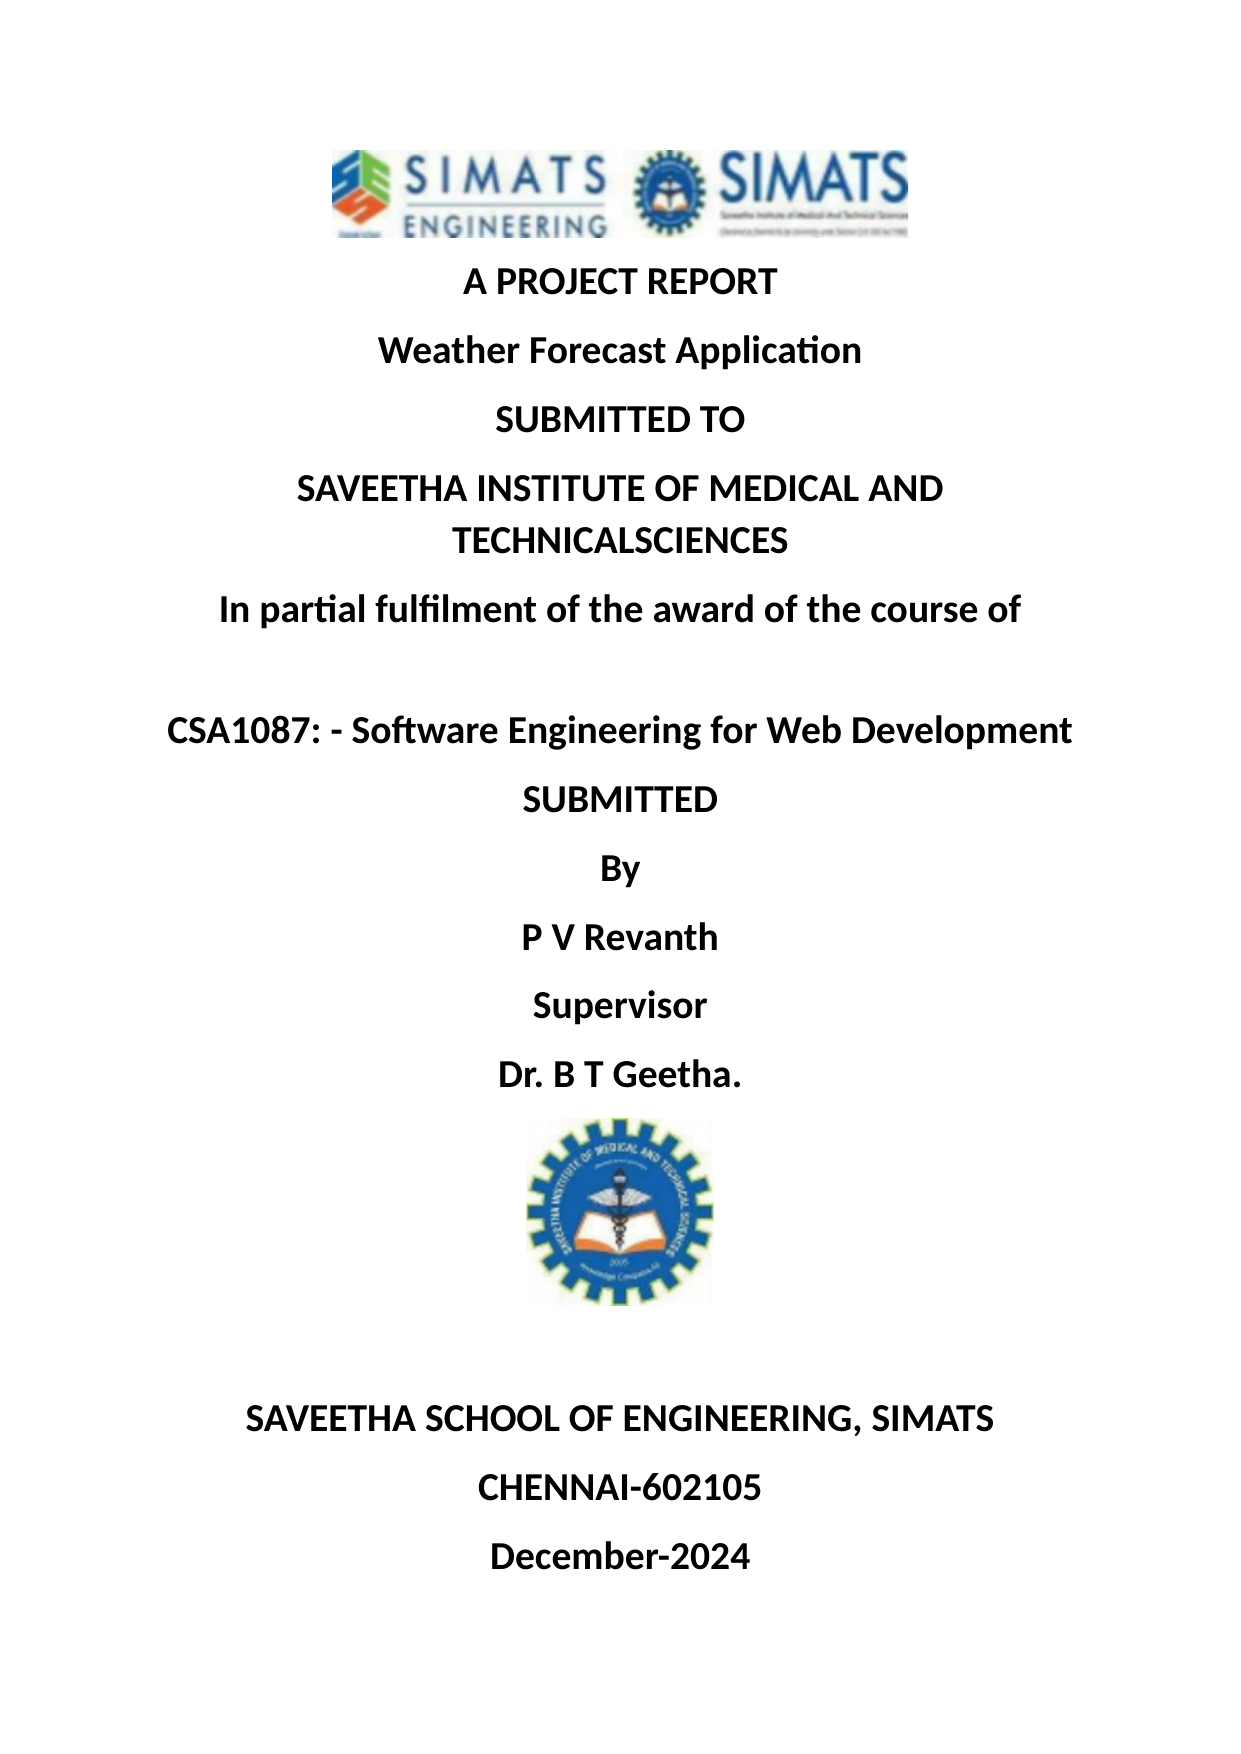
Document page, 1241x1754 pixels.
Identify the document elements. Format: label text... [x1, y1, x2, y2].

text SUBMITTED TO [150, 394, 1090, 442]
picture [526, 1118, 714, 1306]
picture [332, 150, 909, 238]
text CHENNAI-602105 [150, 1462, 1090, 1511]
text CSA1087: - Software Engineering for Web Development [150, 653, 1090, 753]
text SAVEETHA INSTITUTE OF MEDICAL AND TECHNICALSCIENCES [150, 463, 1090, 563]
text P V Revanth [150, 912, 1090, 960]
text SUBMITTED [150, 774, 1090, 822]
text Supervisor [150, 980, 1090, 1029]
text In partial fulfilment of the award of the course of [150, 584, 1090, 632]
text By [150, 843, 1090, 891]
text Dr. B T Geetha. [150, 1049, 1090, 1098]
text December-2024 [150, 1531, 1090, 1579]
text SAVEETHA SCHOOL OF ENGINEERING, SIMATS [150, 1393, 1090, 1442]
text A PROJECT REPORT [150, 256, 1090, 305]
text Weather Forecast Application [150, 325, 1090, 373]
